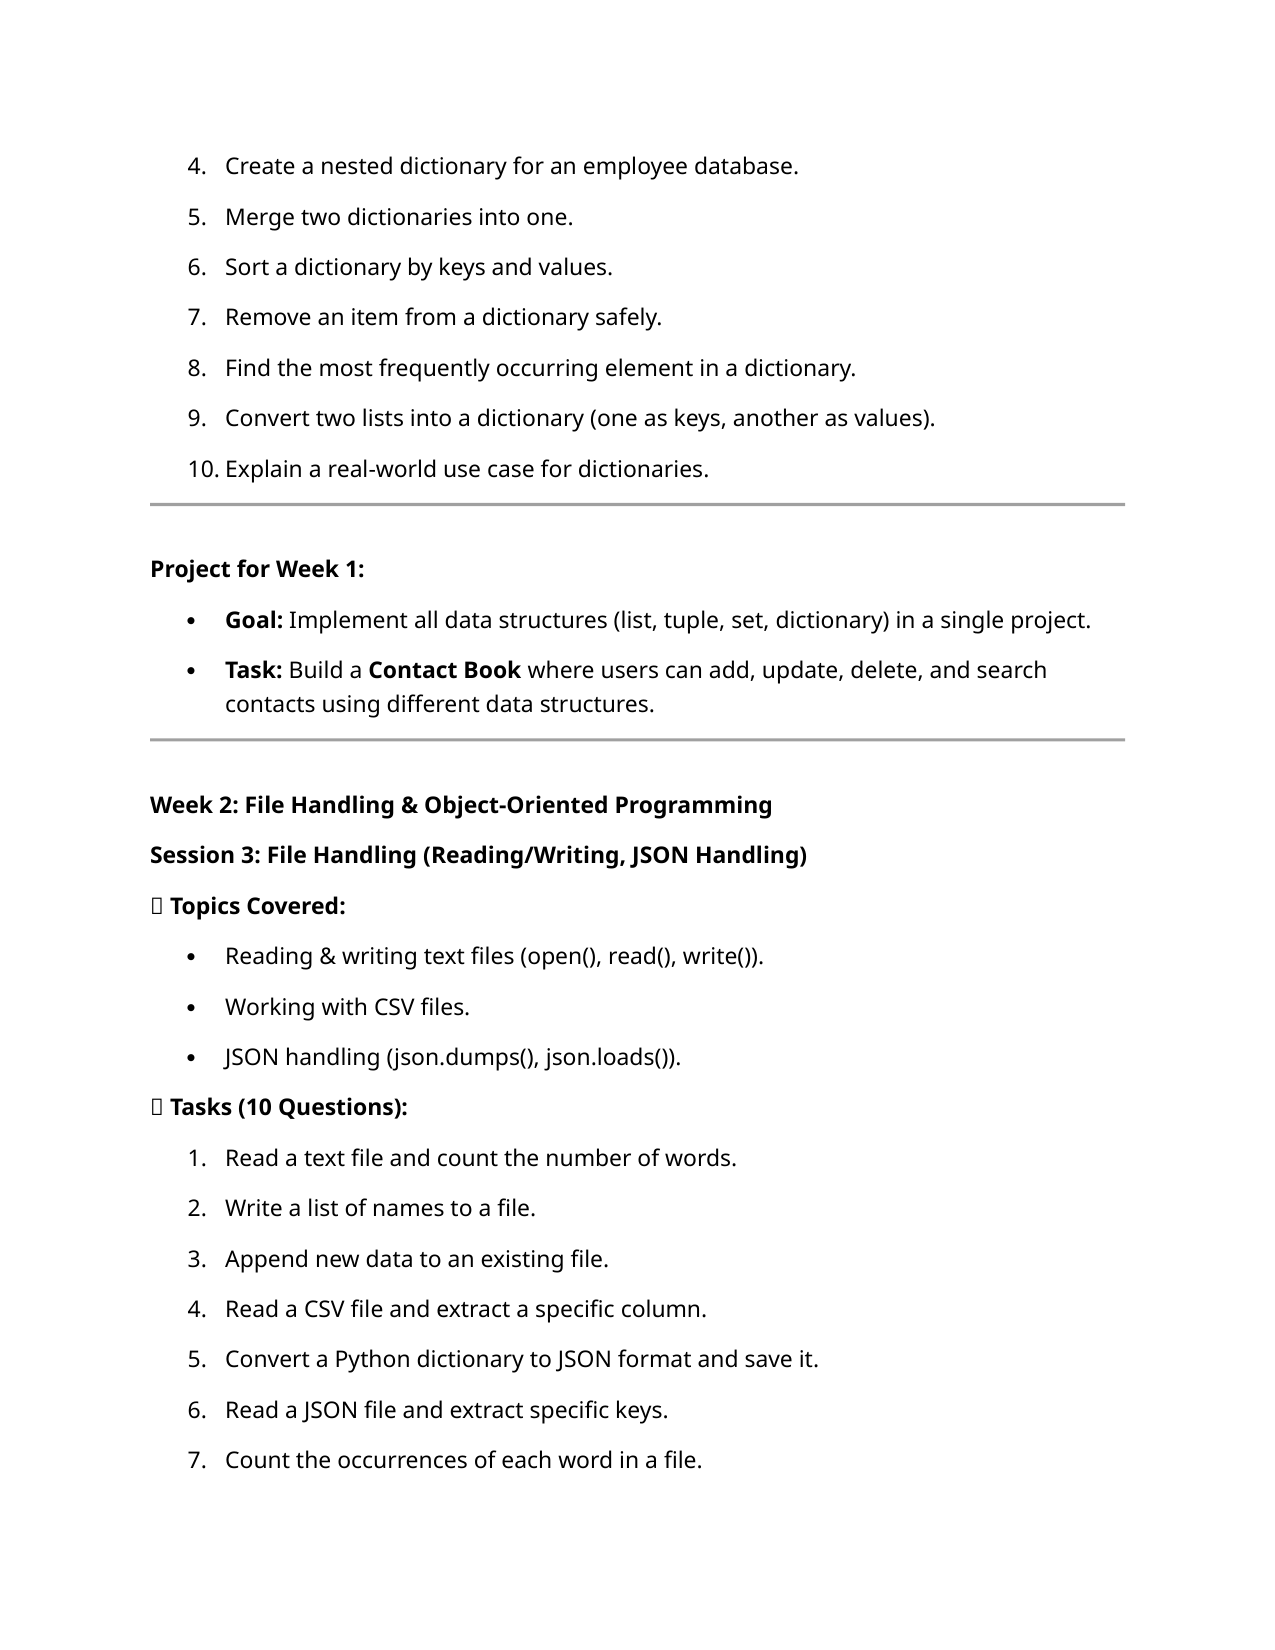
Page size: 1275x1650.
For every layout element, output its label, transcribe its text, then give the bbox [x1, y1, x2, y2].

list Explain a real-world use case for dictionaries. [187, 452, 1125, 484]
list Sort a dictionary by keys and values. [187, 251, 1125, 282]
list Read a CSV file and extract a specific column. [187, 1293, 1125, 1324]
list Remove an item from a dictionary safely. [187, 301, 1125, 332]
list JSON handling (json.dumps(), json.loads()). [187, 1041, 1125, 1072]
text Project for Week 1: [150, 553, 1125, 584]
list Read a JSON file and extract specific keys. [187, 1394, 1125, 1425]
list Count the occurrences of each word in a file. [187, 1444, 1125, 1475]
list Find the most frequently occurring element in a dictionary. [187, 352, 1125, 383]
list Goal: Implement all data structures (list, tuple, set, dictionary) in a single project. [187, 604, 1125, 635]
text Session 3: File Handling (Reading/Writing, JSON Handling) [150, 839, 1125, 870]
list Append new data to an existing file. [187, 1242, 1125, 1274]
list Task: Build a Contact Book where users can add, update, delete, and search contacts using different data structures. [187, 654, 1125, 719]
list Convert two lists into a dictionary (one as keys, another as values). [187, 402, 1125, 433]
text 📌 Topics Covered: [150, 889, 1125, 921]
list Convert a Python dictionary to JSON format and save it. [187, 1343, 1125, 1374]
list Working with CSV files. [187, 990, 1125, 1022]
list Reading & writing text files (open(), read(), write()). [187, 940, 1125, 971]
list Merge two dictionaries into one. [187, 200, 1125, 232]
list Create a nested dictionary for an employee database. [187, 150, 1125, 181]
text Week 2: File Handling & Object-Oriented Programming [150, 789, 1125, 820]
list Write a list of names to a file. [187, 1192, 1125, 1223]
list Read a text file and count the number of words. [187, 1142, 1125, 1173]
text 📖 Tasks (10 Questions): [150, 1091, 1125, 1122]
